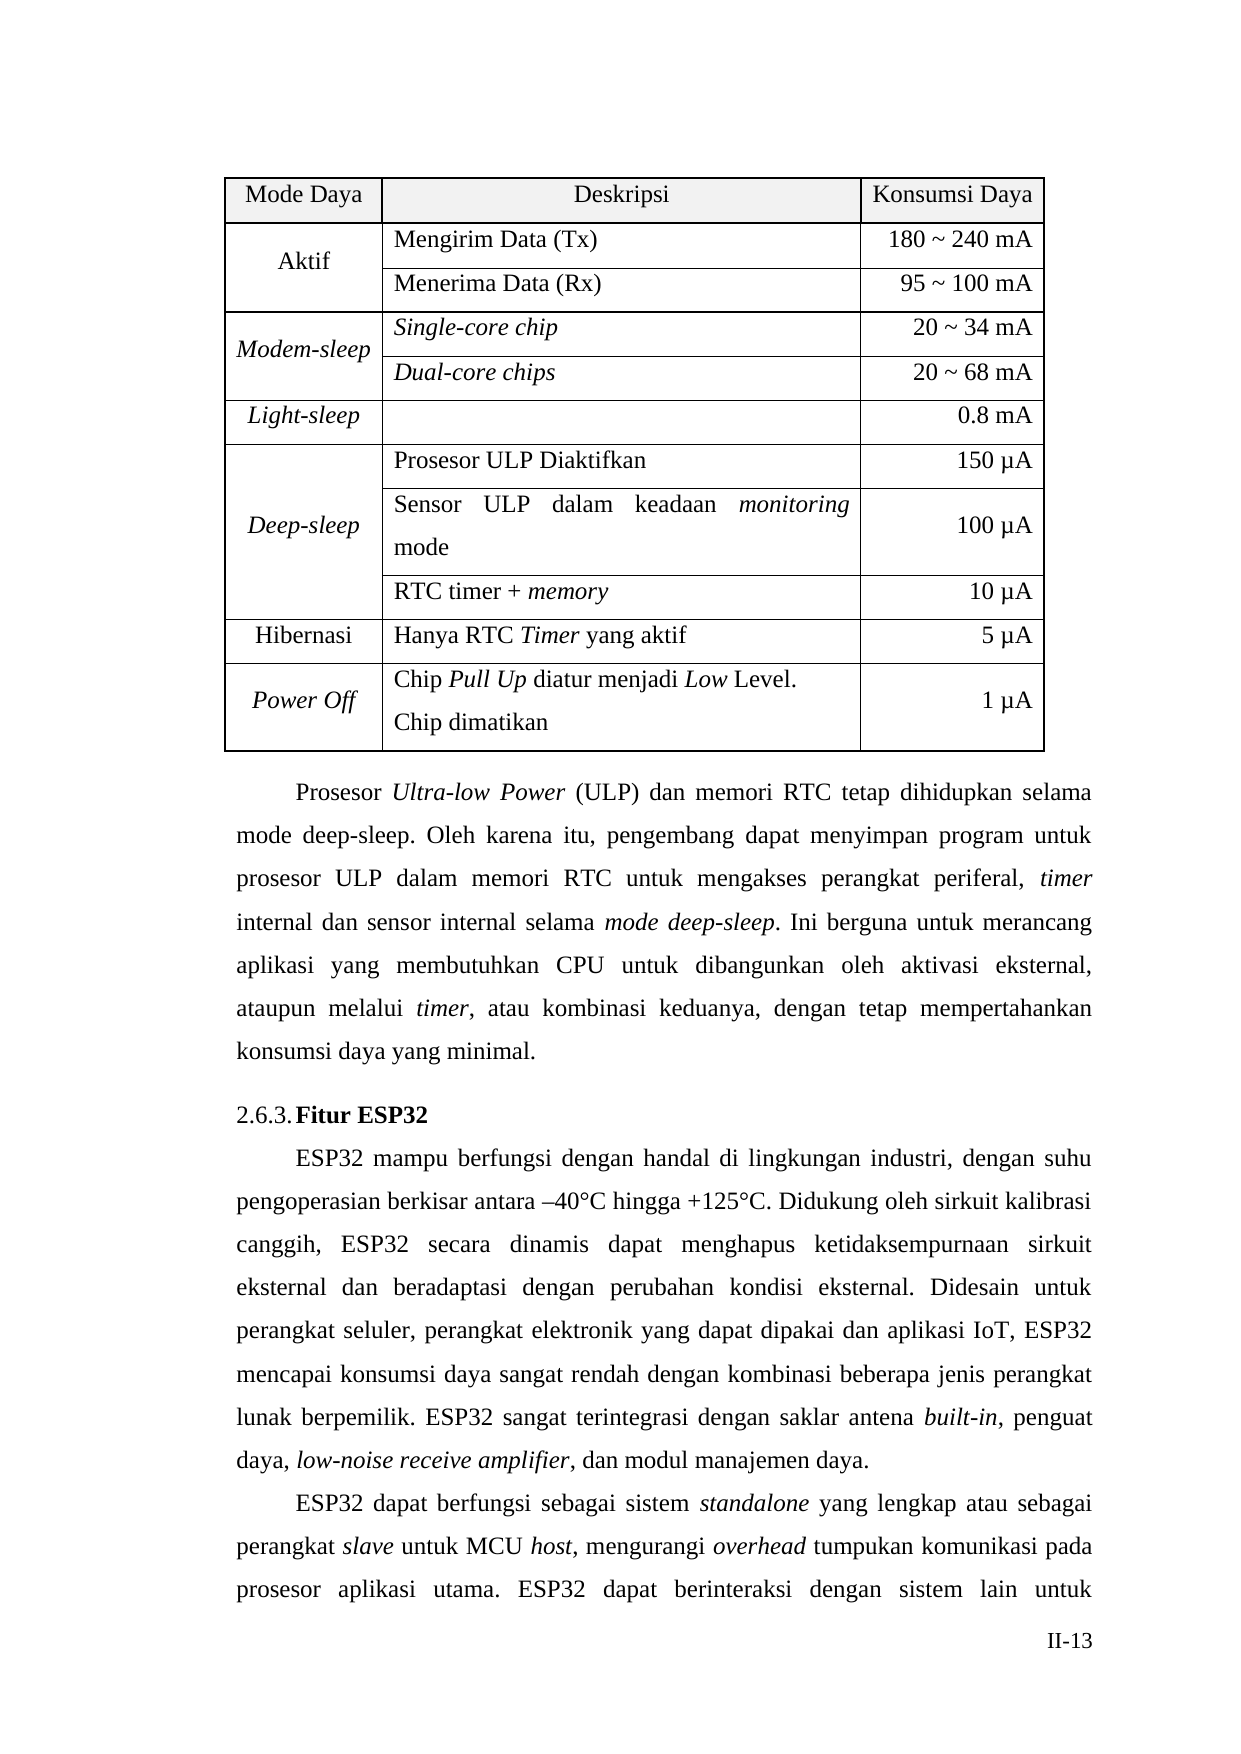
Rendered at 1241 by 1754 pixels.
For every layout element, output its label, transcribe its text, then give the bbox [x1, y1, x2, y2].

table_cell Hibernasi [226, 620, 382, 663]
table_cell 1 µA [861, 664, 1043, 750]
table_cell Menerima Data (Rx) [383, 269, 860, 311]
table_header Mode Daya [226, 179, 381, 222]
table_cell Prosesor ULP Diaktifkan [383, 445, 860, 488]
table_cell [383, 401, 860, 444]
list ESP32 mampu berfungsi dengan handal di lingkungan industri, dengan suhu pengoperasian berkisar antara –40°C hingga +125°C. Didukung oleh sirkuit kalibrasi canggih, ESP32 secara dinamis dapat menghapus ketidaksempurnaan sirkuit eksternal dan beradaptasi dengan perubahan kondisi eksternal. Didesain untuk perangkat seluler, perangkat elektronik yang dapat dipakai dan aplikasi IoT, ESP32 mencapai konsumsi daya sangat rendah dengan kombinasi beberapa jenis perangkat lunak berpemilik. ESP32 sangat terintegrasi dengan saklar antena built-in, penguat daya, low-noise receive amplifier, dan modul manajemen daya. [236, 1143, 1092, 1474]
table_cell Deep-sleep [226, 445, 382, 619]
table_cell Chip Pull Up diatur menjadi Low Level. Chip dimatikan [383, 664, 860, 750]
table_header Konsumsi Daya [862, 179, 1043, 222]
table_cell Mengirim Data (Tx) [383, 224, 860, 267]
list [236, 1488, 1092, 1603]
table_cell 5 µA [861, 620, 1043, 663]
table_cell 95 ~ 100 mA [861, 269, 1043, 311]
table_cell Light-sleep [226, 401, 382, 444]
table_header Deskripsi [383, 179, 860, 222]
table_cell 10 µA [861, 576, 1043, 619]
table_cell 20 ~ 34 mA [861, 313, 1043, 356]
table_cell Hanya RTC Timer yang aktif [383, 620, 860, 663]
table_cell Modem-sleep [226, 313, 382, 399]
table_cell 0.8 mA [861, 401, 1043, 444]
table_cell Single-core chip [383, 313, 860, 356]
table_cell 20 ~ 68 mA [861, 357, 1043, 399]
table_cell RTC timer + memory [383, 576, 860, 619]
table_cell 100 µA [861, 489, 1043, 575]
table_cell Dual-core chips [383, 357, 860, 399]
list Prosesor Ultra-low Power (ULP) dan memori RTC tetap dihidupkan selama mode deep-sleep. Oleh karena itu, pengembang dapat menyimpan program untuk prosesor ULP dalam memori RTC untuk mengakses perangkat periferal, timer internal dan sensor internal selama mode deep-sleep. Ini berguna untuk merancang aplikasi yang membutuhkan CPU untuk dibangunkan oleh aktivasi eksternal, ataupun melalui timer, atau kombinasi keduanya, dengan tetap mempertahankan konsumsi daya yang minimal. [236, 777, 1092, 1065]
table_cell 180 ~ 240 mA [861, 224, 1043, 267]
table_cell Sensor ULP dalam keadaan monitoring mode [383, 489, 860, 575]
table_cell 150 µA [861, 445, 1043, 488]
table_cell Power Off [226, 664, 382, 750]
list Fitur ESP32 [236, 1100, 1092, 1129]
table_cell Aktif [226, 224, 382, 311]
